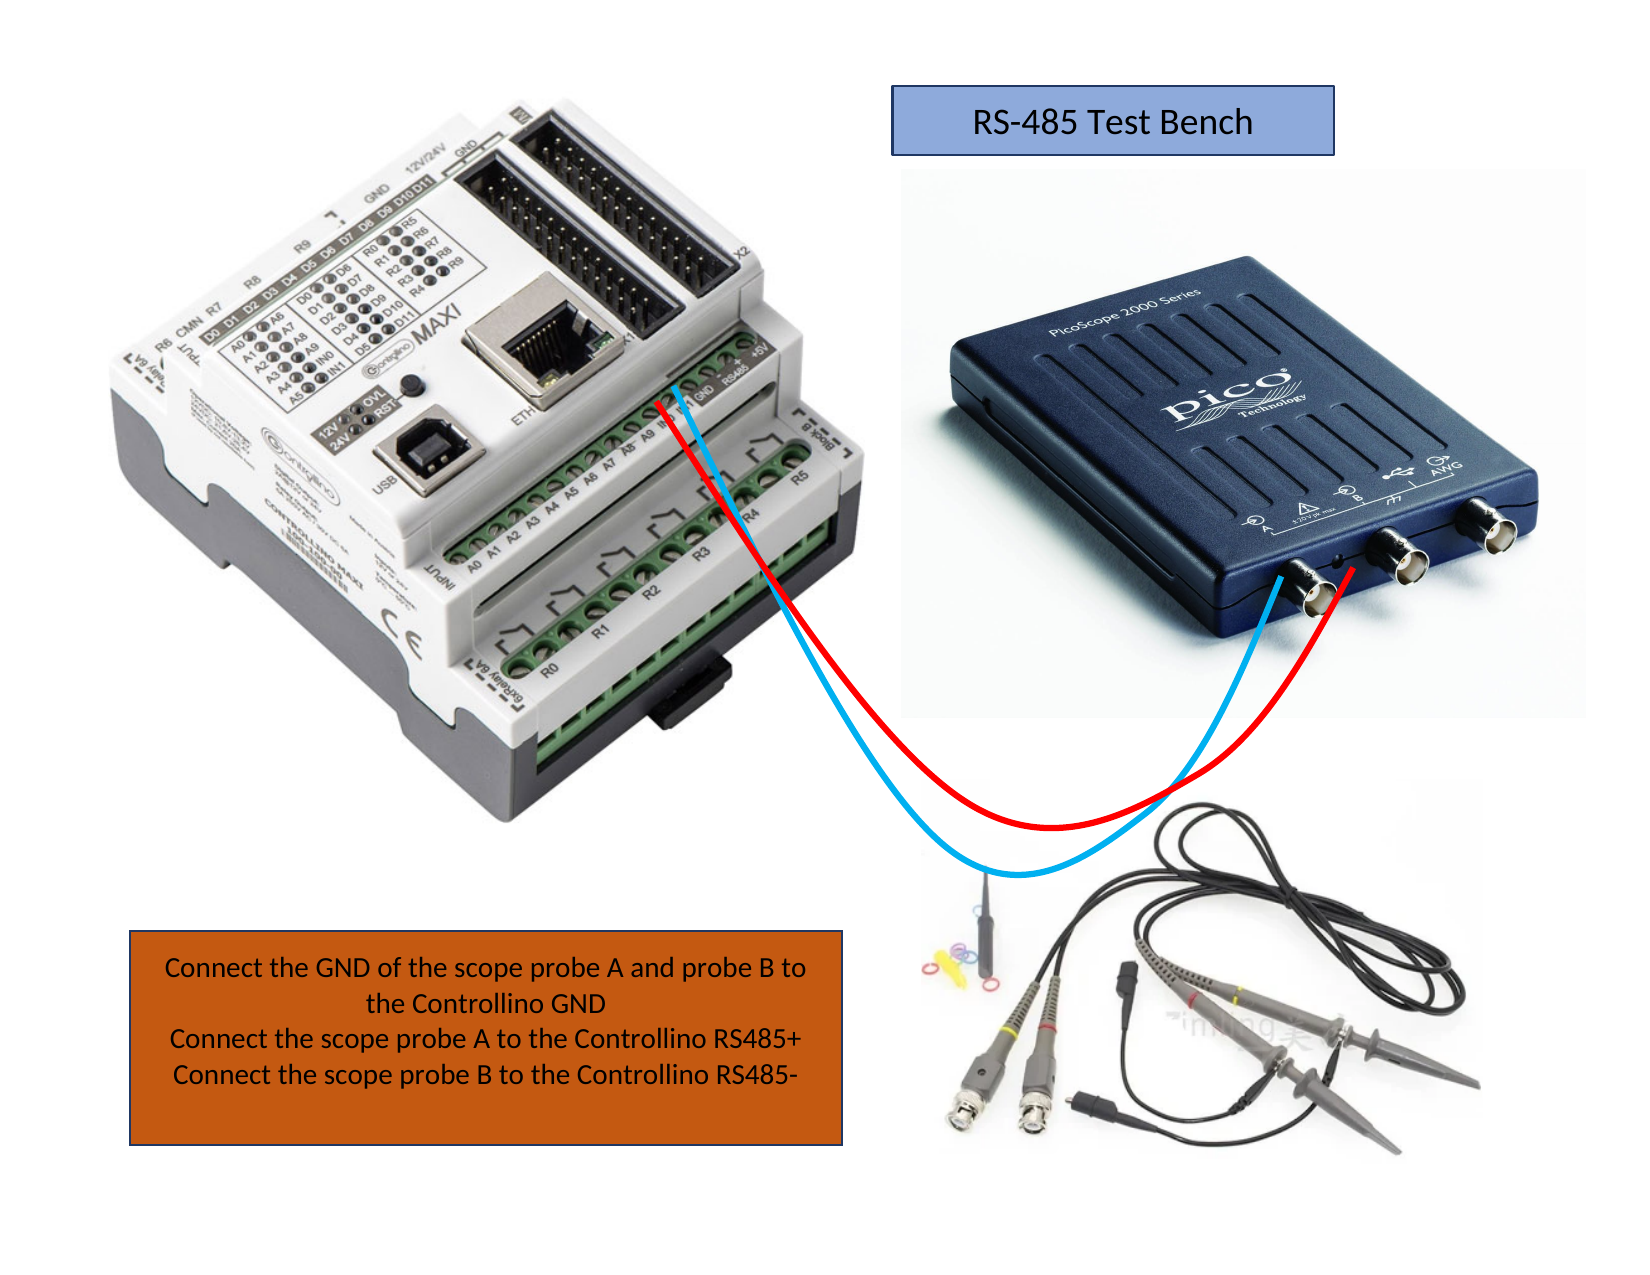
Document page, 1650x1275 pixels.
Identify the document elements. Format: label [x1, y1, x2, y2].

picture [108, 89, 865, 833]
picture [921, 779, 1146, 871]
picture [901, 169, 1586, 718]
picture [942, 779, 1174, 824]
picture [794, 618, 865, 740]
picture [921, 779, 1512, 1183]
